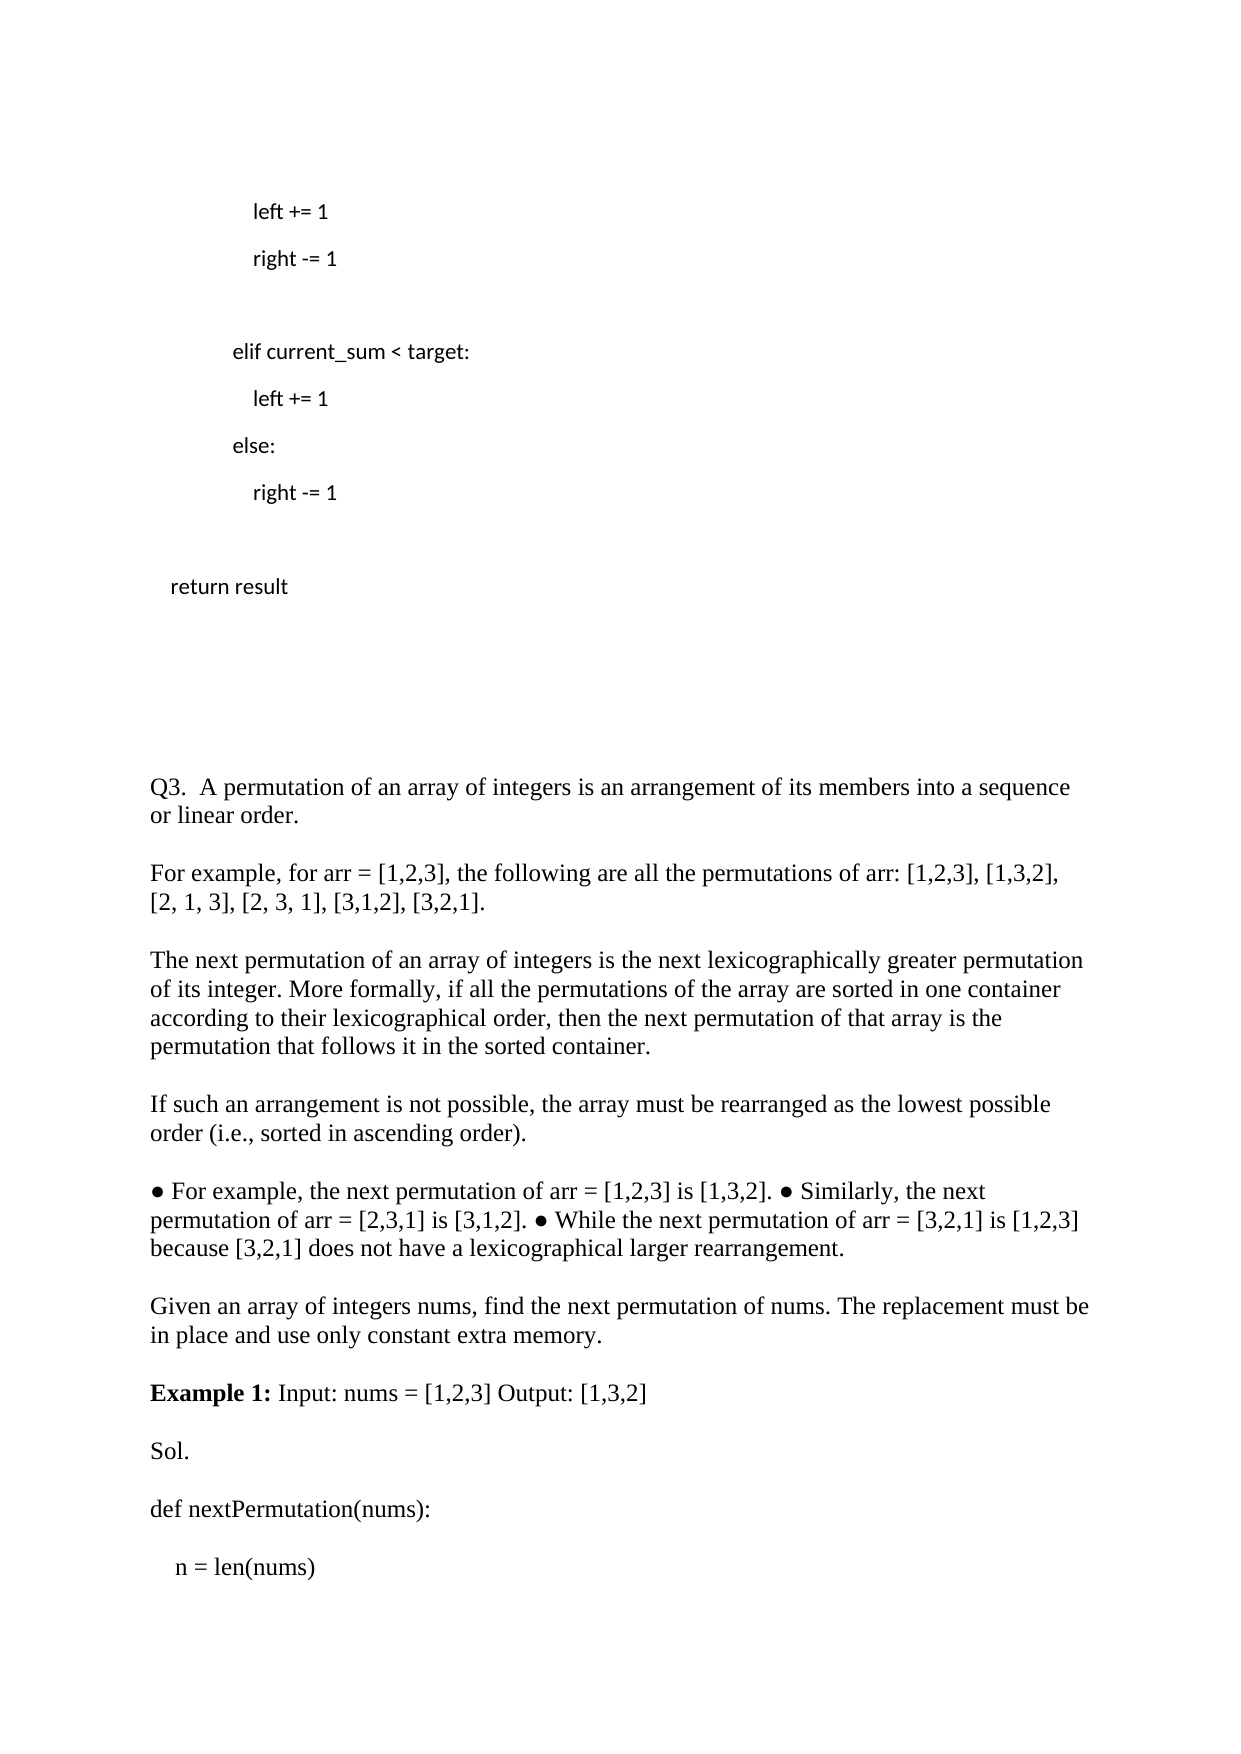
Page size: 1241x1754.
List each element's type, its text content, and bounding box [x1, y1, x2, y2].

text If such an arrangement is not possible, the array must be rearranged as the lowest possible order (i.e., sorted in ascending order). [150, 1089, 1090, 1147]
text right -= 1 [150, 244, 1090, 272]
text Example 1: Input: nums = [1,2,3] Output: [1,3,2] [150, 1378, 1090, 1407]
text Q3. A permutation of an array of integers is an arrangement of its members into a sequence or linear order. [150, 772, 1090, 829]
text left += 1 [150, 197, 1090, 225]
text right -= 1 [150, 478, 1090, 506]
text n = len(nums) [150, 1552, 1090, 1581]
text else: [150, 431, 1090, 459]
text Given an array of integers nums, find the next permutation of nums. The replacement must be in place and use only constant extra memory. [150, 1291, 1090, 1349]
text The next permutation of an array of integers is the next lexicographically greater permutation of its integer. More formally, if all the permutations of the array are sorted in one container according to their lexicographical order, then the next permutation of that array is the permutation that follows it in the sorted container. [150, 945, 1090, 1060]
text ● For example, the next permutation of arr = [1,2,3] is [1,3,2]. ● Similarly, the next permutation of arr = [2,3,1] is [3,1,2]. ● While the next permutation of arr = [3,2,1] is [1,2,3] because [3,2,1] does not have a lexicographical larger rearrangement. [150, 1176, 1090, 1262]
text elif current_sum < target: [150, 337, 1090, 366]
text return result [150, 572, 1090, 600]
text def nextPermutation(nums): [150, 1494, 1090, 1523]
text For example, for arr = [1,2,3], the following are all the permutations of arr: [1,2,3], [1,3,2], [2, 1, 3], [2, 3, 1], [3,1,2], [3,2,1]. [150, 858, 1090, 916]
text Sol. [150, 1436, 1090, 1465]
text left += 1 [150, 384, 1090, 412]
